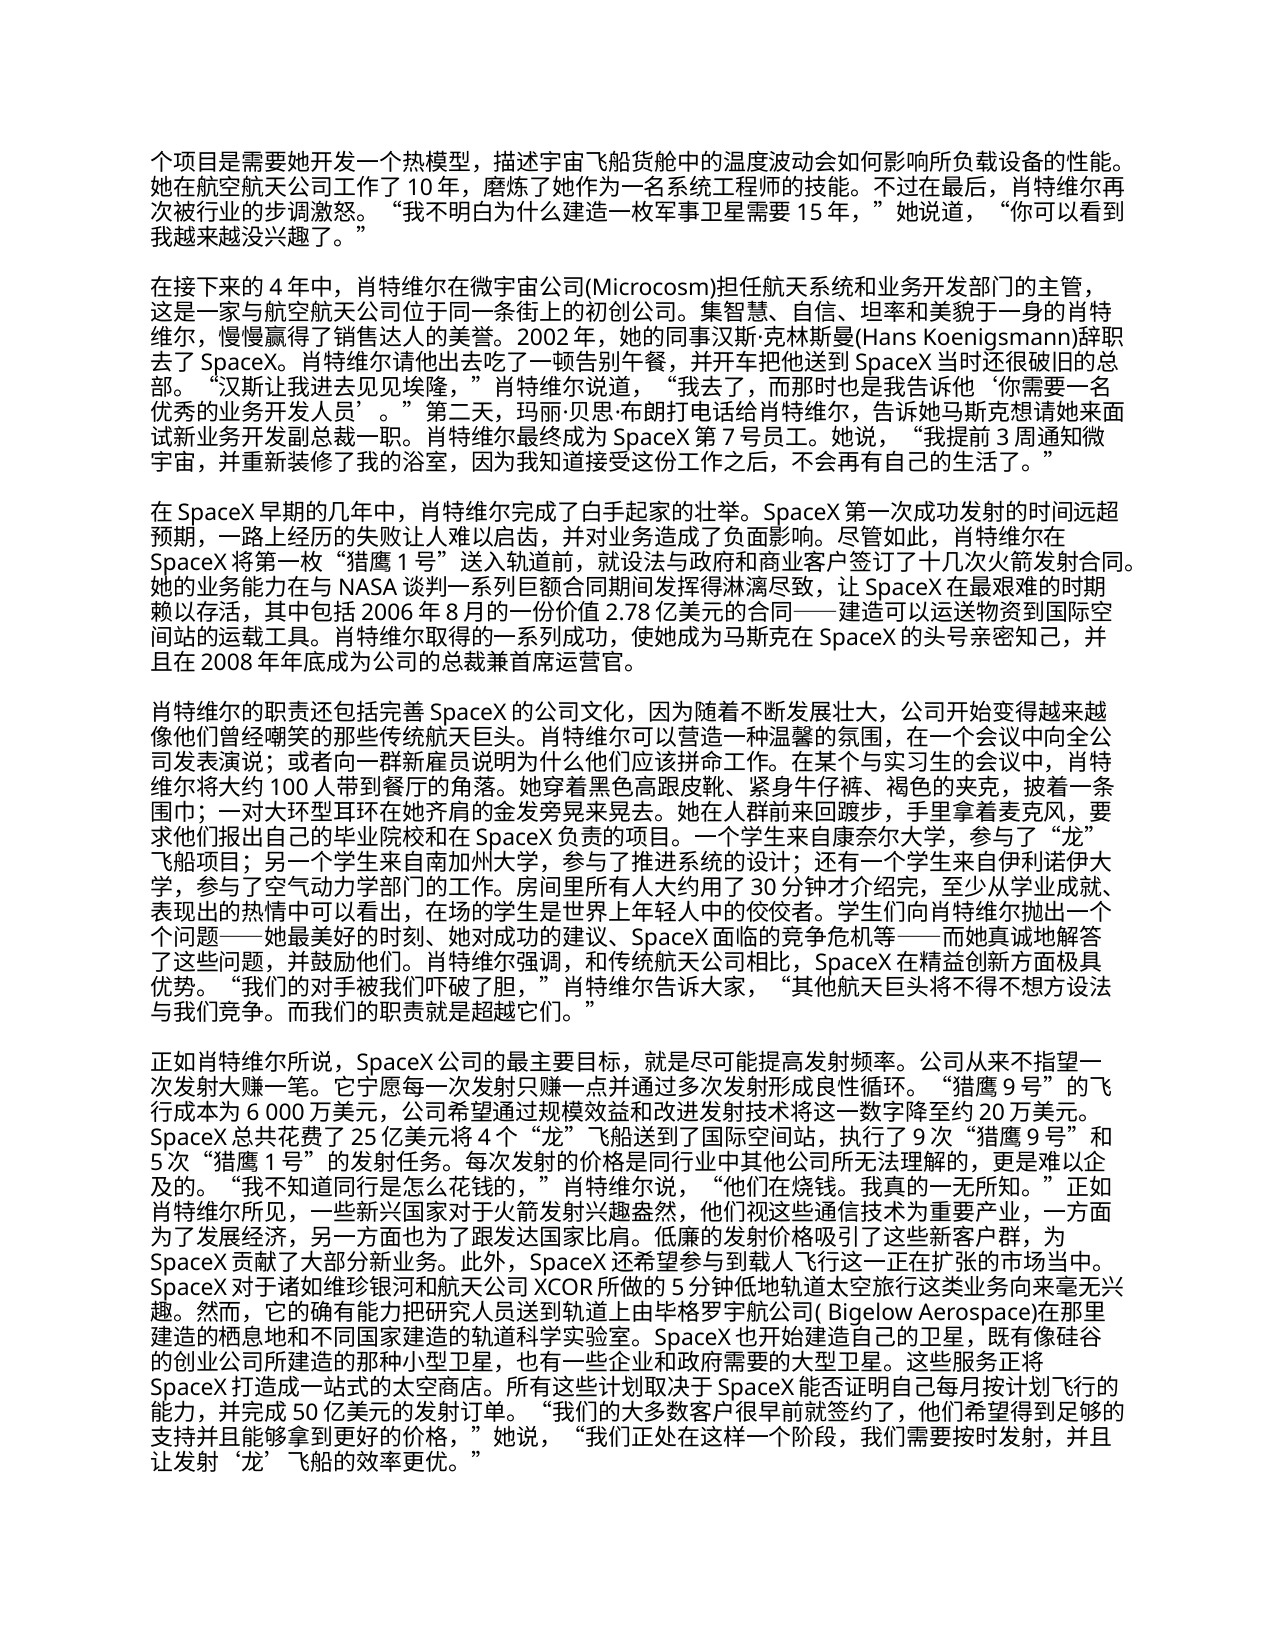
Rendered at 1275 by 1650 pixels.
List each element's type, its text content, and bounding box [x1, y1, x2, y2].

text 在SpaceX早期的几年中，肖特维尔完成了白手起家的壮举。SpaceX第一次成功发射的时间远超预期，一路上经历的失败让人难以启齿，并对业务造成了负面影响。尽管如此，肖特维尔在SpaceX将第一枚“猎鹰1号”送入轨道前，就设法与政府和商业客户签订了十几次火箭发射合同。她的业务能力在与NASA谈判一系列巨额合同期间发挥得淋漓尽致，让SpaceX在最艰难的时期赖以存活，其中包括2006年8月的一份价值2.78亿美元的合同——建造可以运送物资到国际空间站的运载工具。肖特维尔取得的一系列成功，使她成为马斯克在SpaceX的头号亲密知己，并且在2008年年底成为公司的总裁兼首席运营官。 [150, 500, 1125, 675]
text 肖特维尔的职责还包括完善SpaceX的公司文化，因为随着不断发展壮大，公司开始变得越来越像他们曾经嘲笑的那些传统航天巨头。肖特维尔可以营造一种温馨的氛围，在一个会议中向全公司发表演说；或者向一群新雇员说明为什么他们应该拼命工作。在某个与实习生的会议中，肖特维尔将大约100人带到餐厅的角落。她穿着黑色高跟皮靴、紧身牛仔裤、褐色的夹克，披着一条围巾；一对大环型耳环在她齐肩的金发旁晃来晃去。她在人群前来回踱步，手里拿着麦克风，要求他们报出自己的毕业院校和在SpaceX负责的项目。一个学生来自康奈尔大学，参与了“龙”飞船项目；另一个学生来自南加州大学，参与了推进系统的设计；还有一个学生来自伊利诺伊大学，参与了空气动力学部门的工作。房间里所有人大约用了30分钟才介绍完，至少从学业成就、表现出的热情中可以看出，在场的学生是世界上年轻人中的佼佼者。学生们向肖特维尔抛出一个个问题——她最美好的时刻、她对成功的建议、SpaceX面临的竞争危机等——而她真诚地解答了这些问题，并鼓励他们。肖特维尔强调，和传统航天公司相比，SpaceX在精益创新方面极具优势。“我们的对手被我们吓破了胆，”肖特维尔告诉大家，“其他航天巨头将不得不想方设法与我们竞争。而我们的职责就是超越它们。” [150, 700, 1125, 1025]
text 正如肖特维尔所说，SpaceX公司的最主要目标，就是尽可能提高发射频率。公司从来不指望一次发射大赚一笔。它宁愿每一次发射只赚一点并通过多次发射形成良性循环。“猎鹰9号”的飞行成本为6 000万美元，公司希望通过规模效益和改进发射技术将这一数字降至约20万美元。SpaceX总共花费了25亿美元将4个“龙”飞船送到了国际空间站，执行了9次“猎鹰9号”和5次“猎鹰1号”的发射任务。每次发射的价格是同行业中其他公司所无法理解的，更是难以企及的。“我不知道同行是怎么花钱的，”肖特维尔说，“他们在烧钱。我真的一无所知。”正如肖特维尔所见，一些新兴国家对于火箭发射兴趣盎然，他们视这些通信技术为重要产业，一方面为了发展经济，另一方面也为了跟发达国家比肩。低廉的发射价格吸引了这些新客户群，为SpaceX贡献了大部分新业务。此外，SpaceX还希望参与到载人飞行这一正在扩张的市场当中。SpaceX对于诸如维珍银河和航天公司XCOR所做的5分钟低地轨道太空旅行这类业务向来毫无兴趣。然而，它的确有能力把研究人员送到轨道上由毕格罗宇航公司( Bigelow Aerospace)在那里建造的栖息地和不同国家建造的轨道科学实验室。SpaceX也开始建造自己的卫星，既有像硅谷的创业公司所建造的那种小型卫星，也有一些企业和政府需要的大型卫星。这些服务正将SpaceX打造成一站式的太空商店。所有这些计划取决于SpaceX能否证明自己每月按计划飞行的能力，并完成50亿美元的发射订单。“我们的大多数客户很早前就签约了，他们希望得到足够的支持并且能够拿到更好的价格，”她说，“我们正处在这样一个阶段，我们需要按时发射，并且让发射‘龙’飞船的效率更优。” [150, 1050, 1125, 1475]
text 在接下来的4年中，肖特维尔在微宇宙公司(Microcosm)担任航天系统和业务开发部门的主管，这是一家与航空航天公司位于同一条街上的初创公司。集智慧、自信、坦率和美貌于一身的肖特维尔，慢慢赢得了销售达人的美誉。2002年，她的同事汉斯·克林斯曼(Hans Koenigsmann)辞职去了SpaceX。肖特维尔请他出去吃了一顿告别午餐，并开车把他送到SpaceX当时还很破旧的总部。“汉斯让我进去见见埃隆，”肖特维尔说道，“我去了，而那时也是我告诉他‘你需要一名优秀的业务开发人员’。”第二天，玛丽·贝思·布朗打电话给肖特维尔，告诉她马斯克想请她来面试新业务开发副总裁一职。肖特维尔最终成为SpaceX第7号员工。她说，“我提前3周通知微宇宙，并重新装修了我的浴室，因为我知道接受这份工作之后，不会再有自己的生活了。” [150, 275, 1125, 475]
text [150, 150, 1125, 250]
